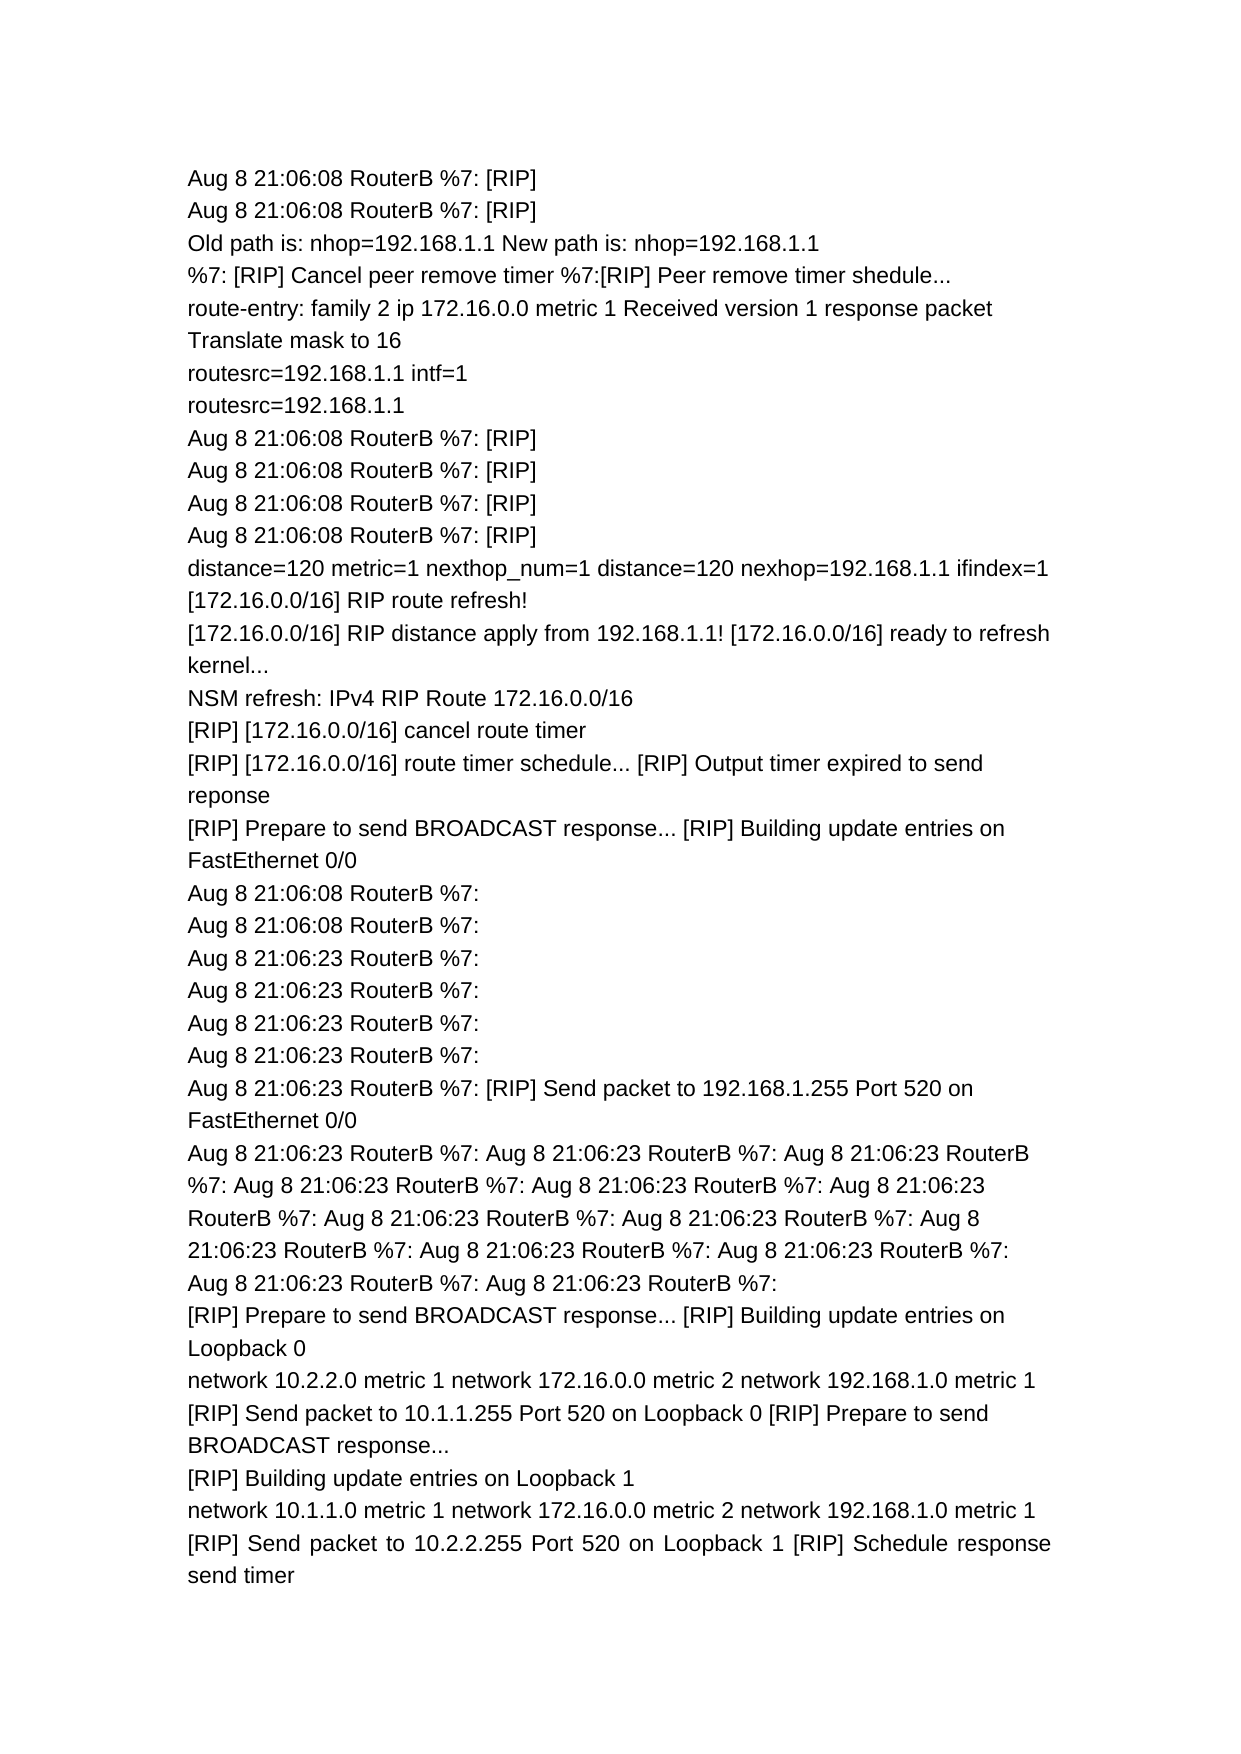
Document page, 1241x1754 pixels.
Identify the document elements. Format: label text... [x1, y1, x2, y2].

text Aug 8 21:06:23 RouterB %7: [187, 1039, 1053, 1072]
text routesrc=192.168.1.1 intf=1 [187, 357, 1053, 389]
text [RIP] Prepare to send BROADCAST response... [RIP] Building update entries on Loopback 0 [187, 1299, 1053, 1364]
text Aug 8 21:06:23 RouterB %7: Aug 8 21:06:23 RouterB %7: Aug 8 21:06:23 RouterB %7: Aug 8 21:06:23 RouterB %7: Aug 8 21:06:23 RouterB %7: Aug 8 21:06:23 RouterB %7: Aug 8 21:06:23 RouterB %7: Aug 8 21:06:23 RouterB %7: Aug 8 21:06:23 RouterB %7: Aug 8 21:06:23 RouterB %7: Aug 8 21:06:23 RouterB %7: Aug 8 21:06:23 RouterB %7: Aug 8 21:06:23 RouterB %7: [187, 1137, 1053, 1299]
text route-entry: family 2 ip 172.16.0.0 metric 1 Received version 1 response packet Translate mask to 16 [187, 292, 1053, 357]
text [187, 162, 1053, 194]
text Aug 8 21:06:08 RouterB %7: [RIP] [187, 487, 1053, 519]
text Aug 8 21:06:23 RouterB %7: [187, 942, 1053, 974]
text [RIP] Prepare to send BROADCAST response... [RIP] Building update entries on FastEthernet 0/0 [187, 812, 1053, 877]
text [RIP] Send packet to 10.1.1.255 Port 520 on Loopback 0 [RIP] Prepare to send BROADCAST response... [187, 1397, 1053, 1462]
text network 10.2.2.0 metric 1 network 172.16.0.0 metric 2 network 192.168.1.0 metric 1 [187, 1364, 1053, 1397]
text [RIP] Building update entries on Loopback 1 [187, 1462, 1053, 1494]
text Aug 8 21:06:08 RouterB %7: [187, 909, 1053, 942]
text distance=120 metric=1 nexthop_num=1 distance=120 nexhop=192.168.1.1 ifindex=1 [187, 552, 1053, 584]
text Aug 8 21:06:08 RouterB %7: [187, 877, 1053, 909]
text Aug 8 21:06:08 RouterB %7: [RIP] [187, 422, 1053, 454]
text Aug 8 21:06:08 RouterB %7: [RIP] [187, 194, 1053, 227]
text [RIP] [172.16.0.0/16] route timer schedule... [RIP] Output timer expired to send reponse [187, 747, 1053, 812]
text [RIP] Send packet to 10.2.2.255 Port 520 on Loopback 1 [RIP] Schedule response send timer [187, 1527, 1053, 1592]
text network 10.1.1.0 metric 1 network 172.16.0.0 metric 2 network 192.168.1.0 metric 1 [187, 1494, 1053, 1527]
text Old path is: nhop=192.168.1.1 New path is: nhop=192.168.1.1 [187, 227, 1053, 259]
text [172.16.0.0/16] RIP route refresh! [187, 584, 1053, 617]
text %7: [RIP] Cancel peer remove timer %7:[RIP] Peer remove timer shedule... [187, 259, 1053, 292]
text routesrc=192.168.1.1 [187, 389, 1053, 422]
text Aug 8 21:06:23 RouterB %7: [RIP] Send packet to 192.168.1.255 Port 520 on FastEthernet 0/0 [187, 1072, 1053, 1137]
text [RIP] [172.16.0.0/16] cancel route timer [187, 714, 1053, 747]
text Aug 8 21:06:08 RouterB %7: [RIP] [187, 454, 1053, 487]
text Aug 8 21:06:23 RouterB %7: [187, 1007, 1053, 1039]
text Aug 8 21:06:08 RouterB %7: [RIP] [187, 519, 1053, 552]
text NSM refresh: IPv4 RIP Route 172.16.0.0/16 [187, 682, 1053, 714]
text Aug 8 21:06:23 RouterB %7: [187, 974, 1053, 1007]
text [172.16.0.0/16] RIP distance apply from 192.168.1.1! [172.16.0.0/16] ready to refresh kernel... [187, 617, 1053, 682]
